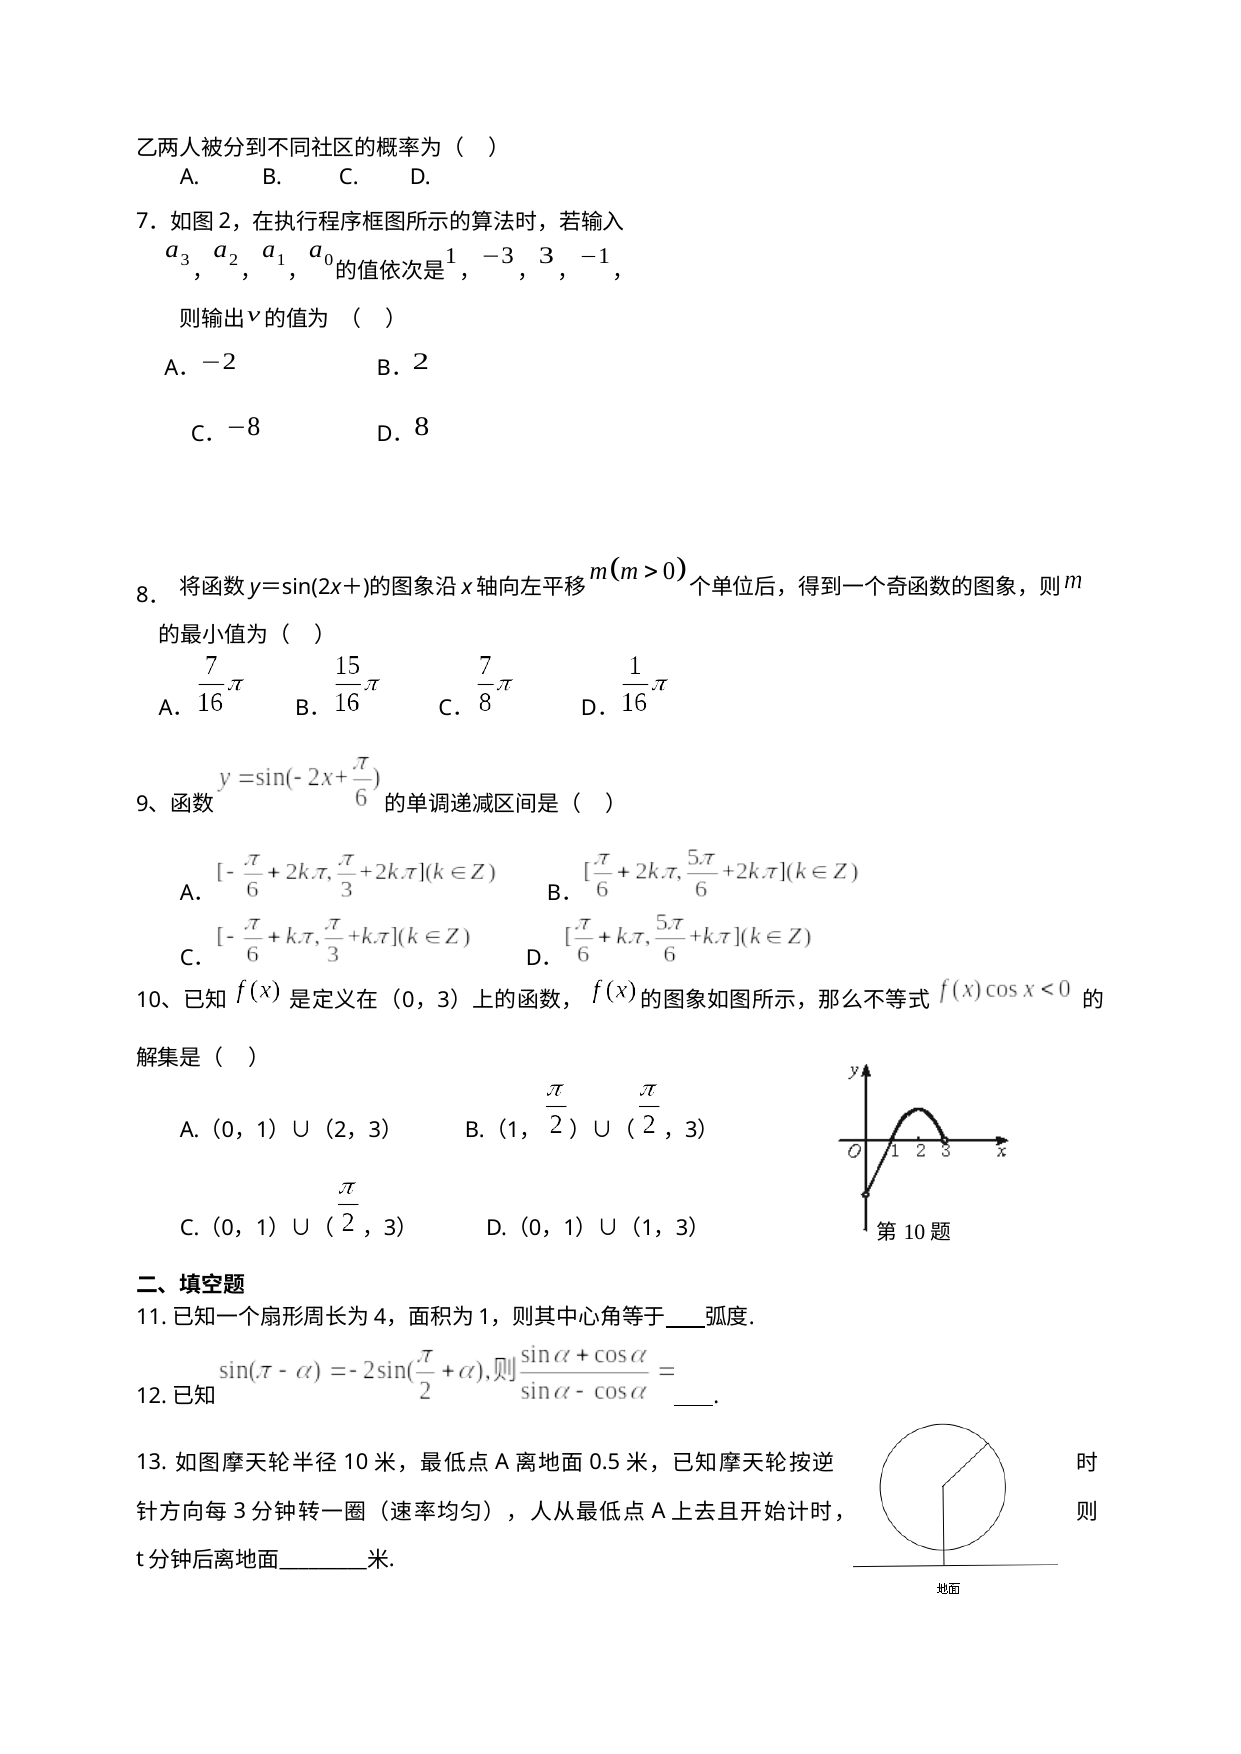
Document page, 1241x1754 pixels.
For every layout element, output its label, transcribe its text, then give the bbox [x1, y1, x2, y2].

text 10、已知 是定义在（0，3）上的函数，的图象如图所示，那么不等式 的解集是（ ） [136, 974, 1104, 1072]
text C． D． [136, 398, 1104, 463]
text 则输出的值为 （ ） [136, 301, 1104, 333]
text 二、填空题 [136, 1267, 1104, 1299]
text 9、函数的单调递减区间是（ ） [136, 747, 1104, 844]
text 的最小值为（ ） [136, 617, 1104, 649]
text ，，，的值依次是，，，， [136, 236, 1104, 301]
text 13. 如图摩天轮半径10米，最低点A离地面0.5米，已知摩天轮按逆时针方向每3分钟转一圈（速率均匀），人从最低点A上去且开始计时，则t分钟后离地面_________米. [136, 1444, 853, 1574]
text A． B． [136, 844, 1104, 909]
picture [853, 1414, 1058, 1599]
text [136, 129, 1104, 161]
text A． B． C． D． [136, 649, 1104, 747]
text 7．如图2，在执行程序框图所示的算法时，若输入 [136, 203, 1104, 236]
text C． D． [136, 909, 1104, 974]
text 8． 将函数y＝sin(2x＋)的图象沿x轴向左平移个单位后，得到一个奇函数的图象，则 [136, 552, 1104, 617]
text 11. 已知一个扇形周长为4，面积为1，则其中心角等于 弧度. [136, 1299, 1104, 1331]
text A. B. C. D. [136, 161, 1104, 191]
text A.（0，1）∪（2，3） B.（1，）∪（，3） [136, 1072, 1104, 1169]
text A． B． [136, 333, 1104, 398]
text 12. 已知 . [136, 1339, 1104, 1437]
text C.（0，1）∪（，3） D.（0，1）∪（1，3） [136, 1169, 1104, 1267]
